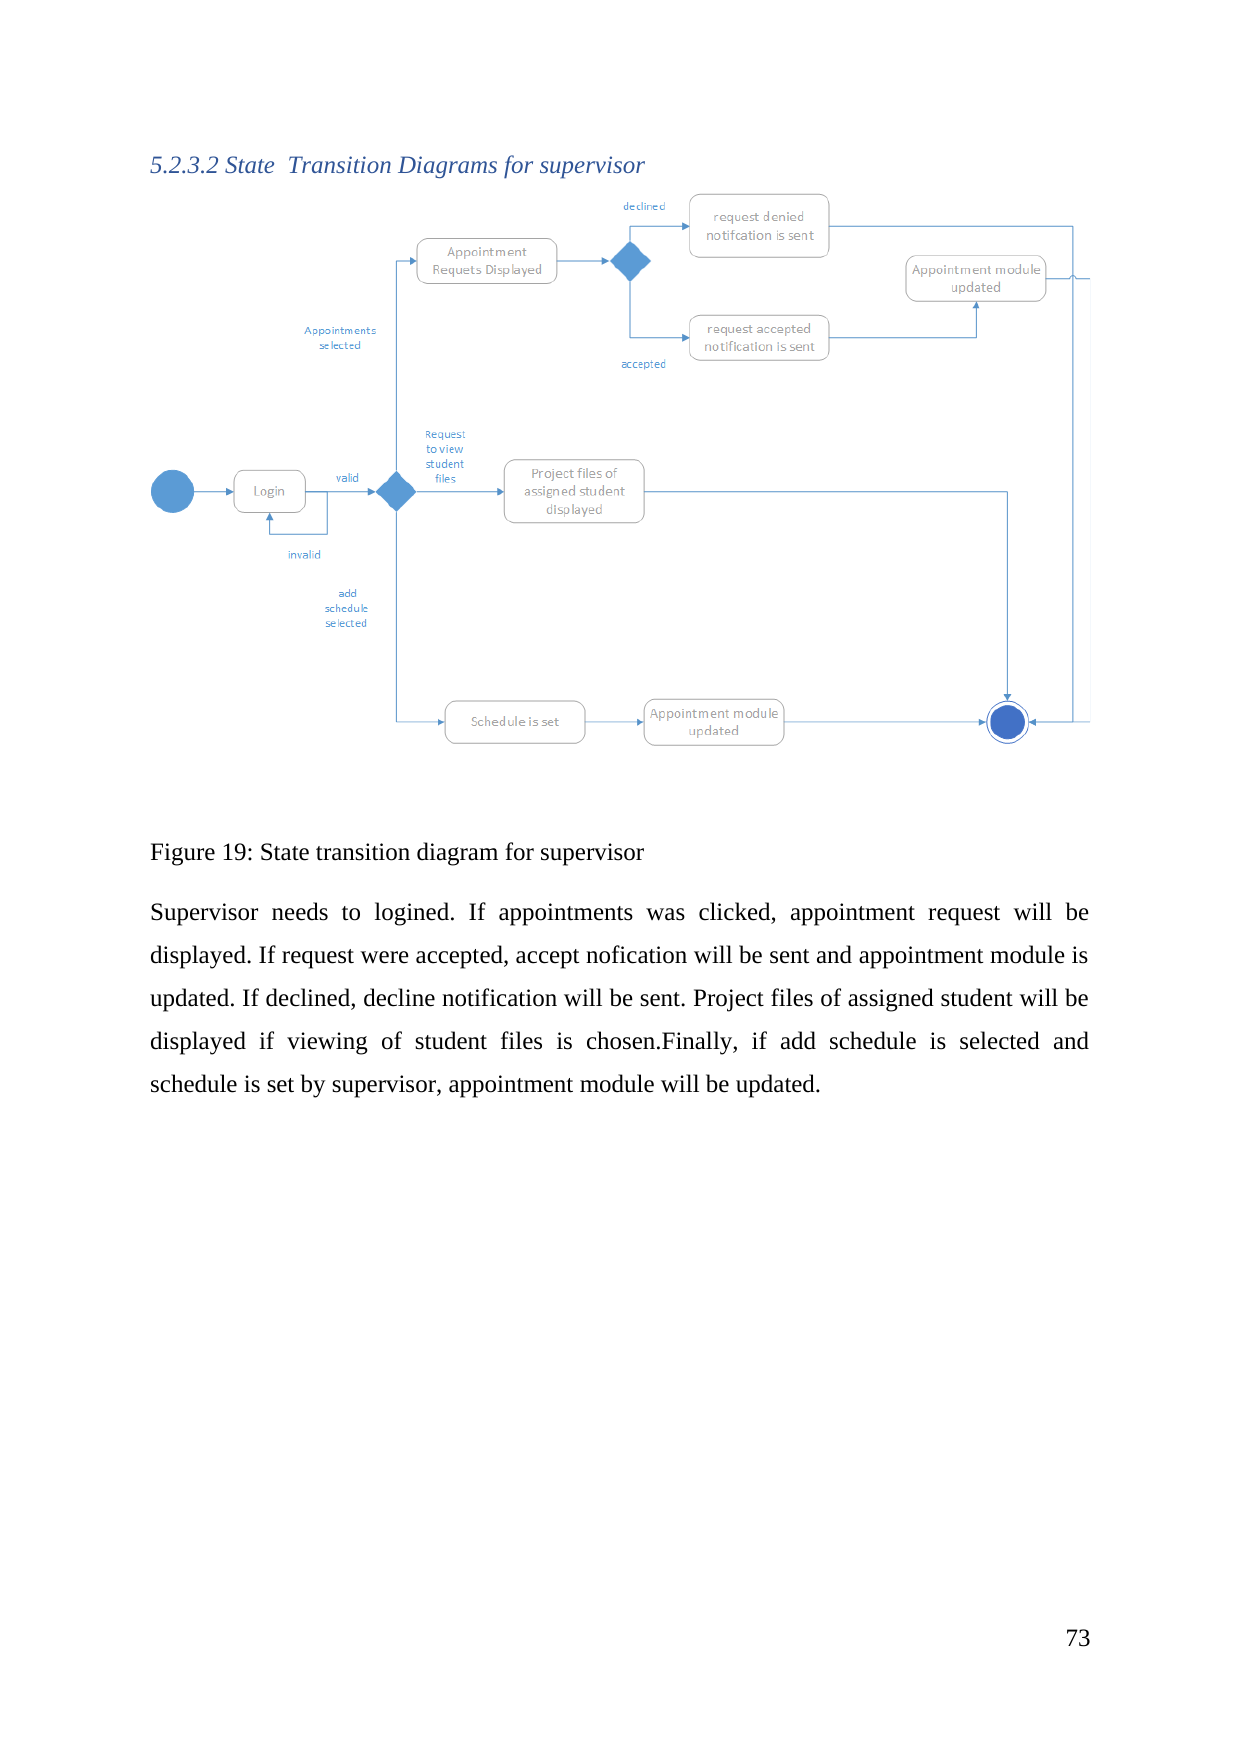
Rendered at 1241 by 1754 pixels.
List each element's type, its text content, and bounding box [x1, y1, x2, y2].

text Supervisor needs to logined. If appointments was clicked, appointment request will be displayed. If request were accepted, accept nofication will be sent and appointment module is updated. If declined, decline notification will be sent. Project files of assigned student will be displayed if viewing of student files is chosen.Finally, if add schedule is selected and schedule is set by supervisor, appointment module will be updated. [150, 897, 1090, 1098]
subtitle 5.2.3.2 State Transition Diagrams for supervisor [150, 150, 1090, 179]
picture [150, 193, 1091, 747]
text Figure 19: State transition diagram for supervisor [150, 837, 1090, 866]
